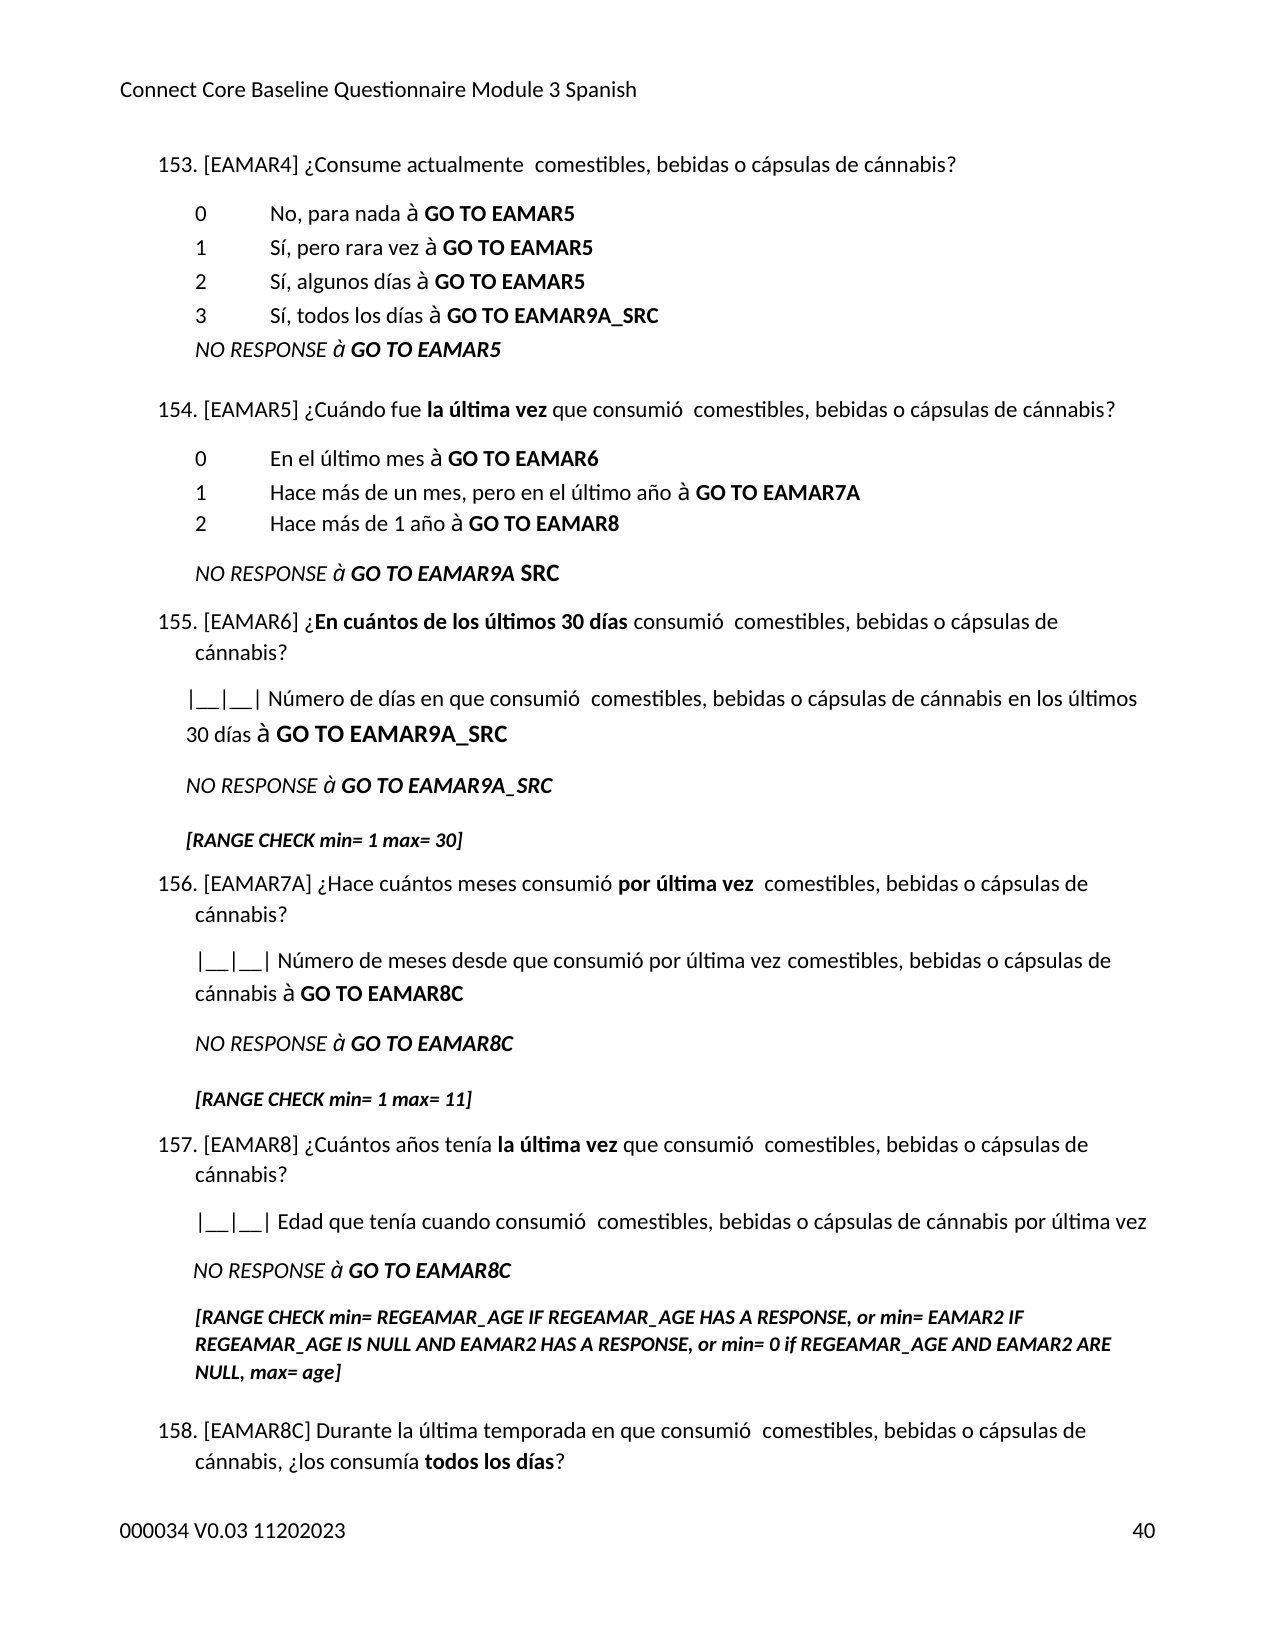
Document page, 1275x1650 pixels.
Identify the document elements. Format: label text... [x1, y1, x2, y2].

text 1 Hace más de un mes, pero en el último año à GO TO EAMAR7A [195, 475, 1155, 507]
list [EAMAR8] ¿Cuántos años tenía la última vez que consumió comestibles, bebidas o cápsulas de cánnabis? [157, 1130, 1155, 1188]
list [RANGE CHECK min= REGEAMAR_AGE IF REGEAMAR_AGE HAS A RESPONSE, or min= EAMAR2 IF REGEAMAR_AGE IS NULL AND EAMAR2 HAS A RESPONSE, or min= 0 if REGEAMAR_AGE AND EAMAR2 ARE NULL, max= age] [195, 1304, 1155, 1384]
text 0 En el último mes à GO TO EAMAR6 [195, 442, 1155, 473]
text [RANGE CHECK min= 1 max= 11] [195, 1086, 1157, 1111]
text NO RESPONSE à GO TO EAMAR8C [118, 1254, 1157, 1285]
list [EAMAR6] ¿En cuántos de los últimos 30 días consumió comestibles, bebidas o cápsulas de cánnabis? [157, 607, 1155, 666]
text 2 Hace más de 1 año à GO TO EAMAR8 [195, 507, 1155, 538]
text NO RESPONSE à GO TO EAMAR8C [195, 1027, 1157, 1058]
text NO RESPONSE à GO TO EAMAR9A SRC [195, 557, 1155, 588]
text 2 Sí, algunos días à GO TO EAMAR5 [195, 265, 1155, 296]
text |__|__| Número de días en que consumió comestibles, bebidas o cápsulas de cánnabis en los últimos 30 días à GO TO EAMAR9A_SRC [186, 684, 1157, 749]
text NO RESPONSE à GO TO EAMAR9A_SRC [186, 769, 1157, 800]
text 3 Sí, todos los días à GO TO EAMAR9A_SRC [195, 299, 1155, 330]
text [RANGE CHECK min= 1 max= 30] [186, 827, 1157, 853]
text 1 Sí, pero rara vez à GO TO EAMAR5 [195, 231, 1155, 262]
list [EAMAR5] ¿Cuándo fue la última vez que consumió comestibles, bebidas o cápsulas de cánnabis? [157, 395, 1155, 423]
list [EAMAR7A] ¿Hace cuántos meses consumió por última vez comestibles, bebidas o cápsulas de cánnabis? [157, 869, 1155, 928]
text 0 No, para nada à GO TO EAMAR5 [195, 197, 1155, 228]
text NO RESPONSE à GO TO EAMAR5 [195, 333, 1155, 364]
list [EAMAR4] ¿Consume actualmente comestibles, bebidas o cápsulas de cánnabis? [157, 150, 1155, 178]
list [EAMAR8C] Durante la última temporada en que consumió comestibles, bebidas o cápsulas de cánnabis, ¿los consumía todos los días? [157, 1417, 1155, 1475]
text |__|__| Número de meses desde que consumió por última vez comestibles, bebidas o cápsulas de cánnabis à GO TO EAMAR8C [195, 947, 1157, 1008]
text |__|__| Edad que tenía cuando consumió comestibles, bebidas o cápsulas de cánnabis por última vez [195, 1207, 1155, 1235]
